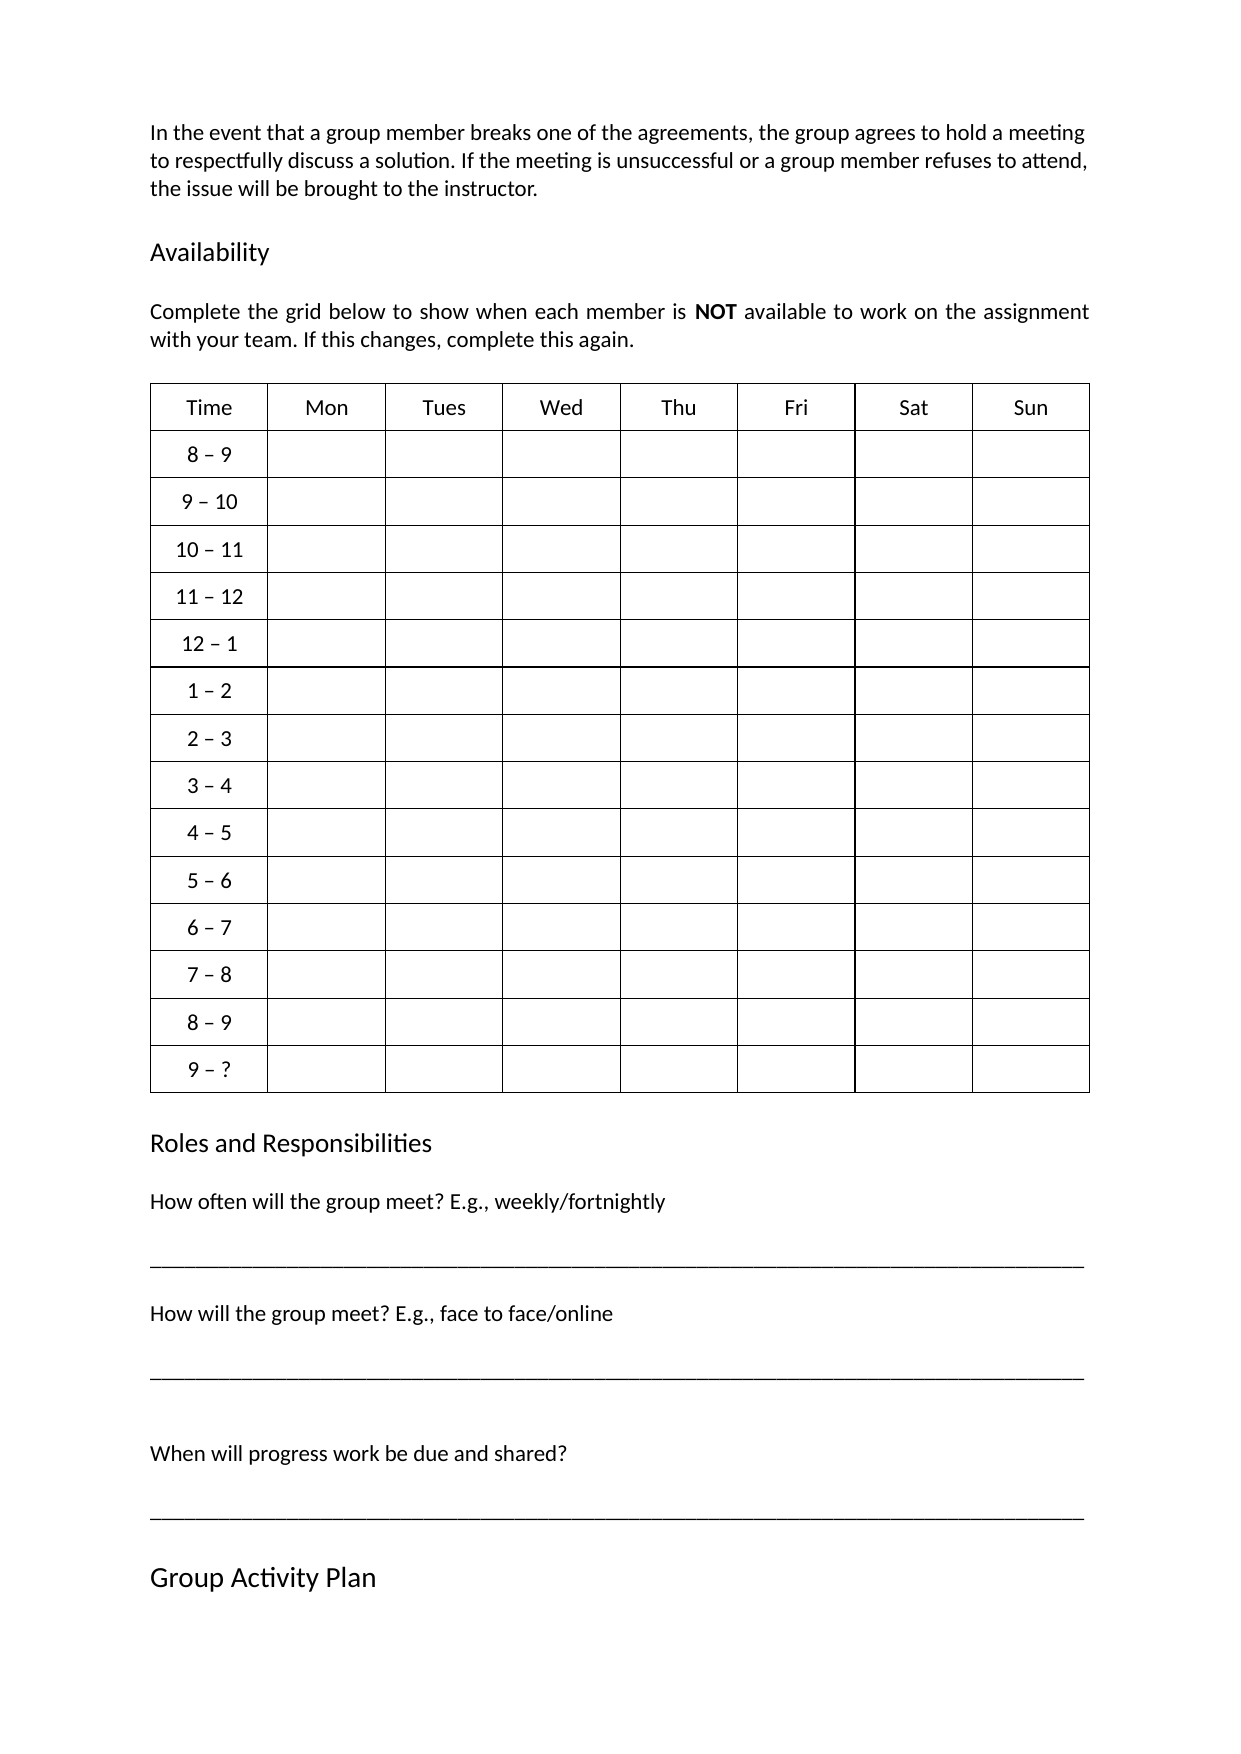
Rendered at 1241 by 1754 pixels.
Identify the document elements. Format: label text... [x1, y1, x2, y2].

table_cell 5 – 6 [151, 857, 267, 903]
table_cell [973, 809, 1089, 856]
table_header Mon [268, 384, 385, 430]
table_cell [621, 1046, 737, 1092]
table_header Fri [738, 384, 854, 430]
table_cell [386, 809, 502, 856]
table_header Time [151, 384, 267, 430]
table_cell [503, 573, 620, 619]
table_cell [386, 526, 502, 572]
table_cell [738, 904, 854, 950]
table_cell [268, 951, 385, 997]
table_header Tues [386, 384, 502, 430]
table_cell [973, 478, 1089, 524]
table_cell [856, 478, 972, 524]
table_cell [738, 431, 854, 477]
table_cell 9 – ? [151, 1046, 267, 1092]
table_cell 3 – 4 [151, 762, 267, 808]
table_cell [268, 999, 385, 1045]
table_cell [268, 1046, 385, 1092]
table_cell 9 – 10 [151, 478, 267, 524]
table_cell [738, 715, 854, 761]
text __________________________________________________________________________________ [150, 1355, 1090, 1383]
table_cell [621, 478, 737, 524]
table_cell [621, 573, 737, 619]
table_cell [738, 526, 854, 572]
table_cell [973, 951, 1089, 997]
table_cell [503, 762, 620, 808]
table_header Sun [973, 384, 1089, 430]
table_cell [503, 999, 620, 1045]
table_cell 4 – 5 [151, 809, 267, 856]
text When will progress work be due and shared? [150, 1439, 1090, 1467]
table_cell [973, 857, 1089, 903]
table_cell [856, 526, 972, 572]
table_cell [856, 620, 972, 666]
table_cell 8 – 9 [151, 999, 267, 1045]
text In the event that a group member breaks one of the agreements, the group agrees to hold a meeting to respectfully discuss a solution. If the meeting is unsuccessful or a group member refuses to attend, the issue will be brought to the instructor. [150, 118, 1090, 202]
table_cell [386, 620, 502, 666]
table_cell [503, 526, 620, 572]
table_cell [503, 809, 620, 856]
table_cell [268, 668, 385, 714]
table_cell 10 – 11 [151, 526, 267, 572]
table_cell [503, 620, 620, 666]
table_cell [738, 1046, 854, 1092]
table_cell [856, 573, 972, 619]
text Availability [150, 235, 1090, 268]
table_header Wed [503, 384, 620, 430]
table_cell [621, 668, 737, 714]
table_cell [268, 431, 385, 477]
table_cell [503, 478, 620, 524]
text Group Activity Plan [150, 1559, 1090, 1595]
table_cell [386, 1046, 502, 1092]
table_cell [738, 478, 854, 524]
table_cell [268, 620, 385, 666]
text __________________________________________________________________________________ [150, 1243, 1090, 1271]
table_cell [973, 526, 1089, 572]
table_cell [386, 904, 502, 950]
text How will the group meet? E.g., face to face/online [150, 1299, 1090, 1327]
table_cell [856, 1046, 972, 1092]
table_cell [621, 809, 737, 856]
table_cell [621, 431, 737, 477]
table_cell [503, 857, 620, 903]
table_cell [268, 478, 385, 524]
table_cell [738, 951, 854, 997]
table_cell [268, 573, 385, 619]
table_cell [973, 620, 1089, 666]
table_cell [503, 904, 620, 950]
table_cell [856, 715, 972, 761]
table_cell [621, 620, 737, 666]
table_header Sat [856, 384, 972, 430]
table_cell [973, 431, 1089, 477]
table_cell [621, 715, 737, 761]
table_cell 8 – 9 [151, 431, 267, 477]
table_cell [503, 715, 620, 761]
table_cell [856, 668, 972, 714]
table_cell [856, 809, 972, 856]
table_cell [973, 573, 1089, 619]
table_cell [973, 762, 1089, 808]
table_cell [856, 904, 972, 950]
table_cell [386, 573, 502, 619]
table_cell 7 – 8 [151, 951, 267, 997]
table_cell [386, 762, 502, 808]
text Roles and Responsibilities [150, 1126, 1090, 1159]
table_cell [621, 526, 737, 572]
table_cell [856, 857, 972, 903]
table_cell [621, 999, 737, 1045]
table_cell 11 – 12 [151, 573, 267, 619]
table_cell [856, 999, 972, 1045]
table_cell [386, 857, 502, 903]
table_cell [268, 809, 385, 856]
table_cell [621, 951, 737, 997]
table_cell [386, 999, 502, 1045]
table_cell [503, 668, 620, 714]
table_cell [738, 620, 854, 666]
table_cell [973, 715, 1089, 761]
table_cell [738, 809, 854, 856]
table_cell 12 – 1 [151, 620, 267, 666]
table_cell [386, 668, 502, 714]
table_cell [503, 1046, 620, 1092]
text __________________________________________________________________________________ [150, 1495, 1090, 1523]
table_cell [973, 999, 1089, 1045]
text How often will the group meet? E.g., weekly/fortnightly [150, 1187, 1090, 1215]
table_cell [268, 715, 385, 761]
table_cell [973, 904, 1089, 950]
table_header Thu [621, 384, 737, 430]
table_cell [973, 1046, 1089, 1092]
table_cell [268, 904, 385, 950]
table_cell [738, 668, 854, 714]
table_cell [268, 762, 385, 808]
table_cell [386, 951, 502, 997]
table_cell [973, 668, 1089, 714]
table_cell [738, 573, 854, 619]
table_cell [621, 904, 737, 950]
table_cell [503, 431, 620, 477]
text Complete the grid below to show when each member is NOT available to work on the assignment with your team. If this changes, complete this again. [150, 297, 1090, 353]
table_cell [856, 431, 972, 477]
table_cell [621, 762, 737, 808]
table_cell [268, 857, 385, 903]
table_cell 6 – 7 [151, 904, 267, 950]
table_cell [738, 762, 854, 808]
table_cell 1 – 2 [151, 668, 267, 714]
table_cell [386, 431, 502, 477]
table_cell [386, 478, 502, 524]
table_cell 2 – 3 [151, 715, 267, 761]
table_cell [856, 762, 972, 808]
table_cell [386, 715, 502, 761]
table_cell [621, 857, 737, 903]
table_cell [268, 526, 385, 572]
table_cell [856, 951, 972, 997]
table_cell [738, 857, 854, 903]
table_cell [503, 951, 620, 997]
table_cell [738, 999, 854, 1045]
